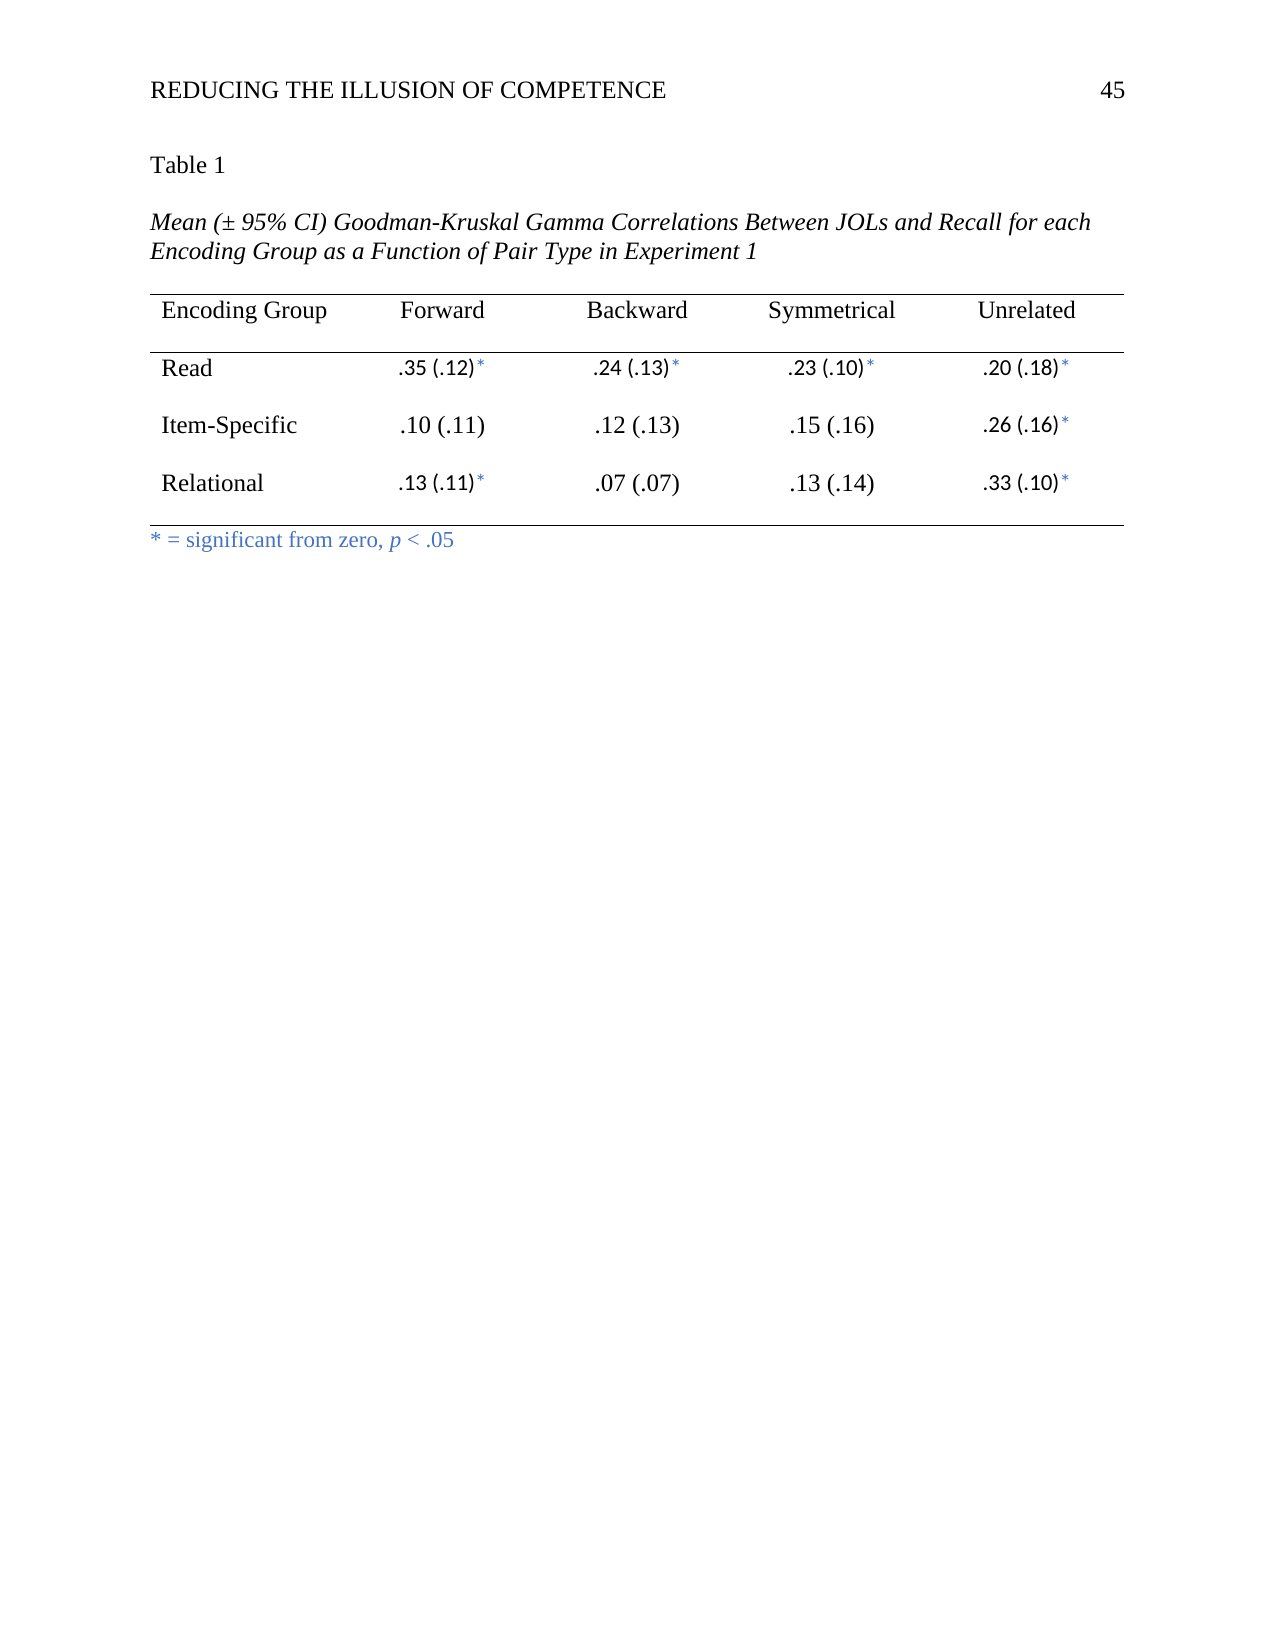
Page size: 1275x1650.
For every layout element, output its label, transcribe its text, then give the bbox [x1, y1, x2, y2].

table_cell .35 (.12)* [345, 353, 539, 411]
table_cell .26 (.16)* [929, 411, 1124, 468]
table_cell .12 (.13) [540, 411, 734, 468]
text Mean (± 95% CI) Goodman-Kruskal Gamma Correlations Between JOLs and Recall for each Encoding Group as a Function of Pair Type in Experiment 1 [150, 207, 1125, 265]
text * = significant from zero, p < .05 [150, 526, 1125, 553]
table_header Backward [540, 295, 734, 352]
table_cell .10 (.11) [345, 411, 539, 468]
table_cell .33 (.10)* [929, 468, 1124, 525]
table_header Encoding Group [150, 295, 345, 352]
table_cell .07 (.07) [540, 468, 734, 525]
table_cell Item-Specific [150, 411, 345, 468]
table_cell Read [150, 353, 345, 411]
table_cell .24 (.13)* [540, 353, 734, 411]
table_header Unrelated [929, 295, 1124, 352]
table_cell Relational [150, 468, 345, 525]
table_cell .20 (.18)* [929, 353, 1124, 411]
table_cell .13 (.11)* [345, 468, 539, 525]
table_cell .23 (.10)* [734, 353, 929, 411]
text Table 1 [150, 150, 1125, 179]
table_header Forward [345, 295, 539, 352]
table_cell .13 (.14) [734, 468, 929, 525]
table_cell .15 (.16) [734, 411, 929, 468]
table_header Symmetrical [734, 295, 929, 352]
